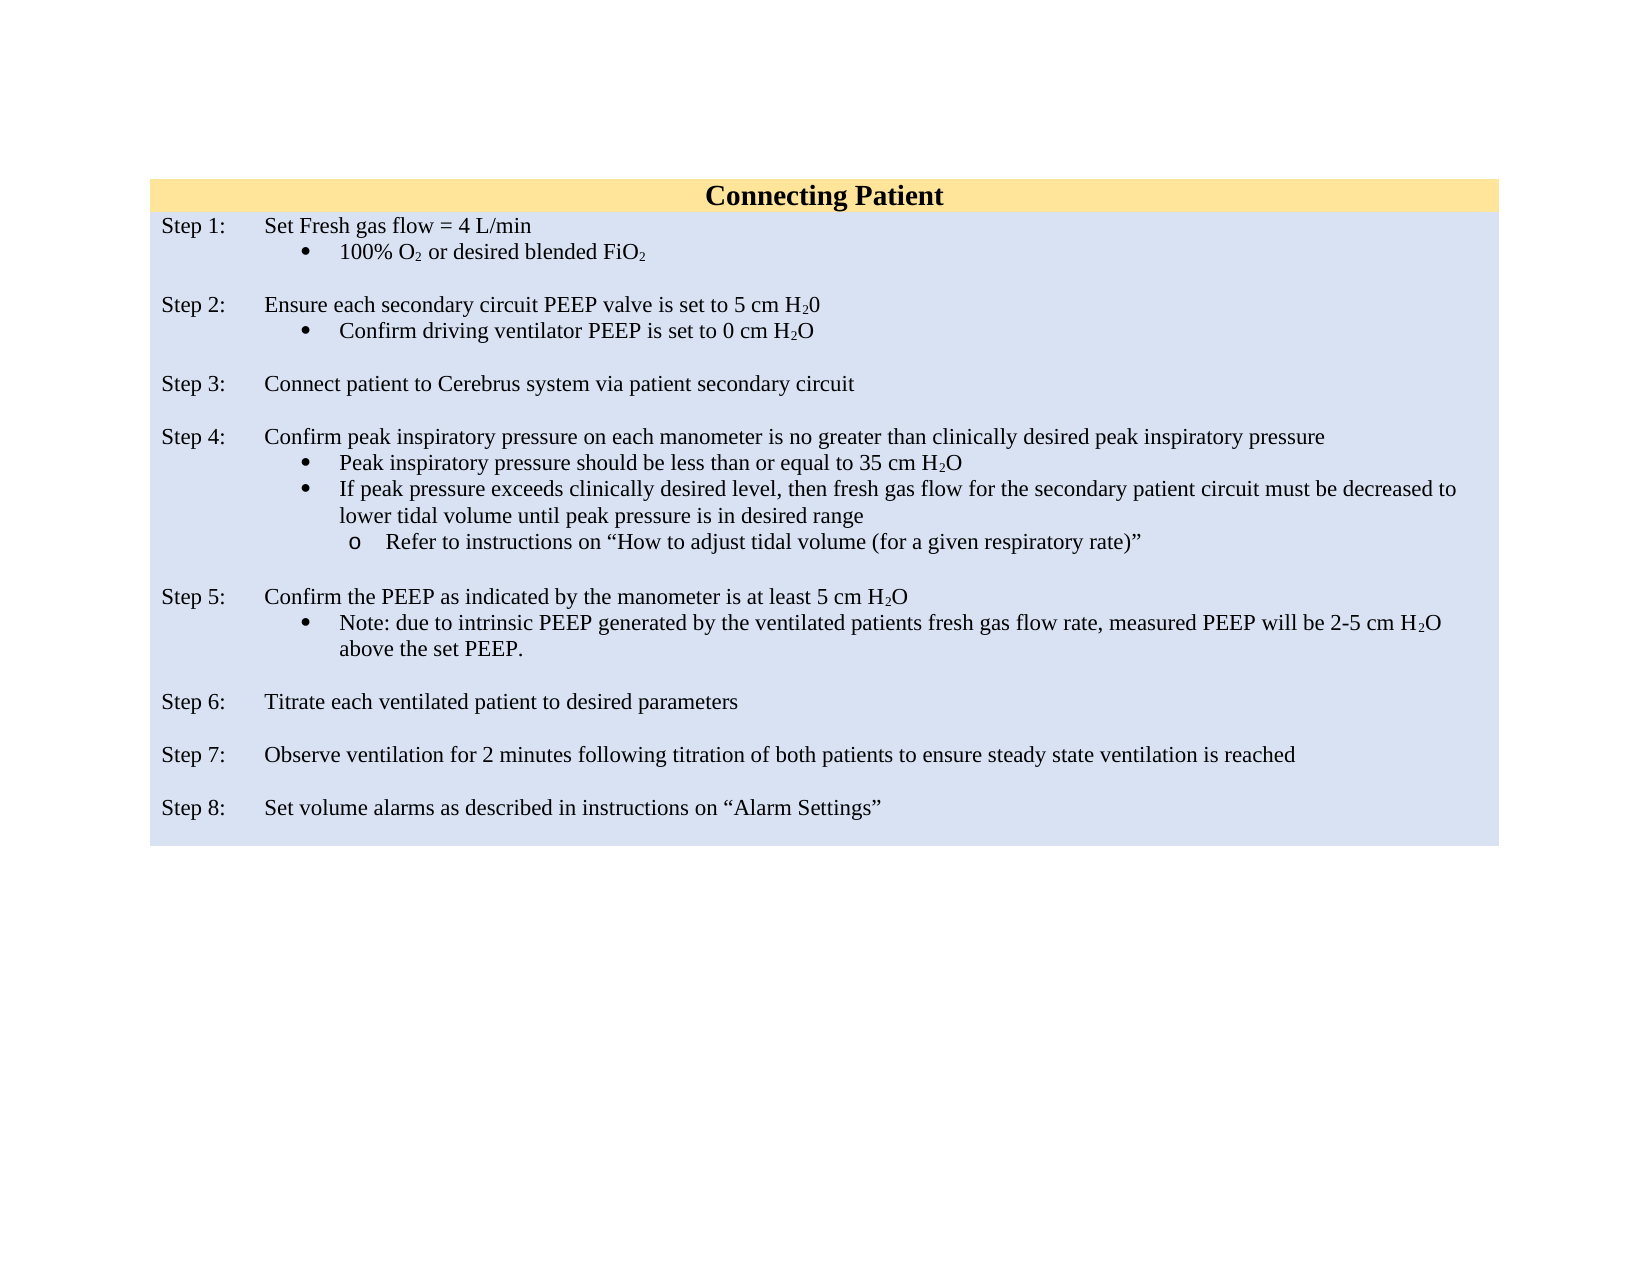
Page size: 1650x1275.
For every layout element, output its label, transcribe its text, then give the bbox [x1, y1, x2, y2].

table_cell Step 1: [150, 212, 253, 291]
table_cell Set Fresh gas flow = 4 L/min 100% O2 or desired blended FiO2 [253, 212, 1499, 291]
table_cell Step 8: [150, 794, 253, 846]
table_cell Step 6: [150, 688, 253, 741]
table_cell Titrate each ventilated patient to desired parameters [253, 688, 1499, 741]
table_cell Confirm the PEEP as indicated by the manometer is at least 5 cm H2O Note: due to intrinsic PEEP generated by the ventilated patients fresh gas flow rate, measured PEEP will be 2-5 cm H2O above the set PEEP. [253, 583, 1499, 688]
table_cell Set volume alarms as described in instructions on “Alarm Settings” [253, 794, 1499, 846]
table_cell Confirm peak inspiratory pressure on each manometer is no greater than clinically desired peak inspiratory pressure Peak inspiratory pressure should be less than or equal to 35 cm H2O If peak pressure exceeds clinically desired level, then fresh gas flow for the secondary patient circuit must be decreased to lower tidal volume until peak pressure is in desired range Refer to instructions on “How to adjust tidal volume (for a given respiratory rate)” [253, 423, 1499, 583]
table_cell Step 5: [150, 583, 253, 688]
table_cell Step 2: [150, 291, 253, 370]
table_cell Step 7: [150, 741, 253, 794]
table_cell Connect patient to Cerebrus system via patient secondary circuit [253, 370, 1499, 423]
table_cell Observe ventilation for 2 minutes following titration of both patients to ensure steady state ventilation is reached [253, 741, 1499, 794]
table_cell Step 3: [150, 370, 253, 423]
table_cell Step 4: [150, 423, 253, 583]
table_header Connecting Patient [150, 179, 1499, 212]
table_cell Ensure each secondary circuit PEEP valve is set to 5 cm H20 Confirm driving ventilator PEEP is set to 0 cm H2O [253, 291, 1499, 370]
